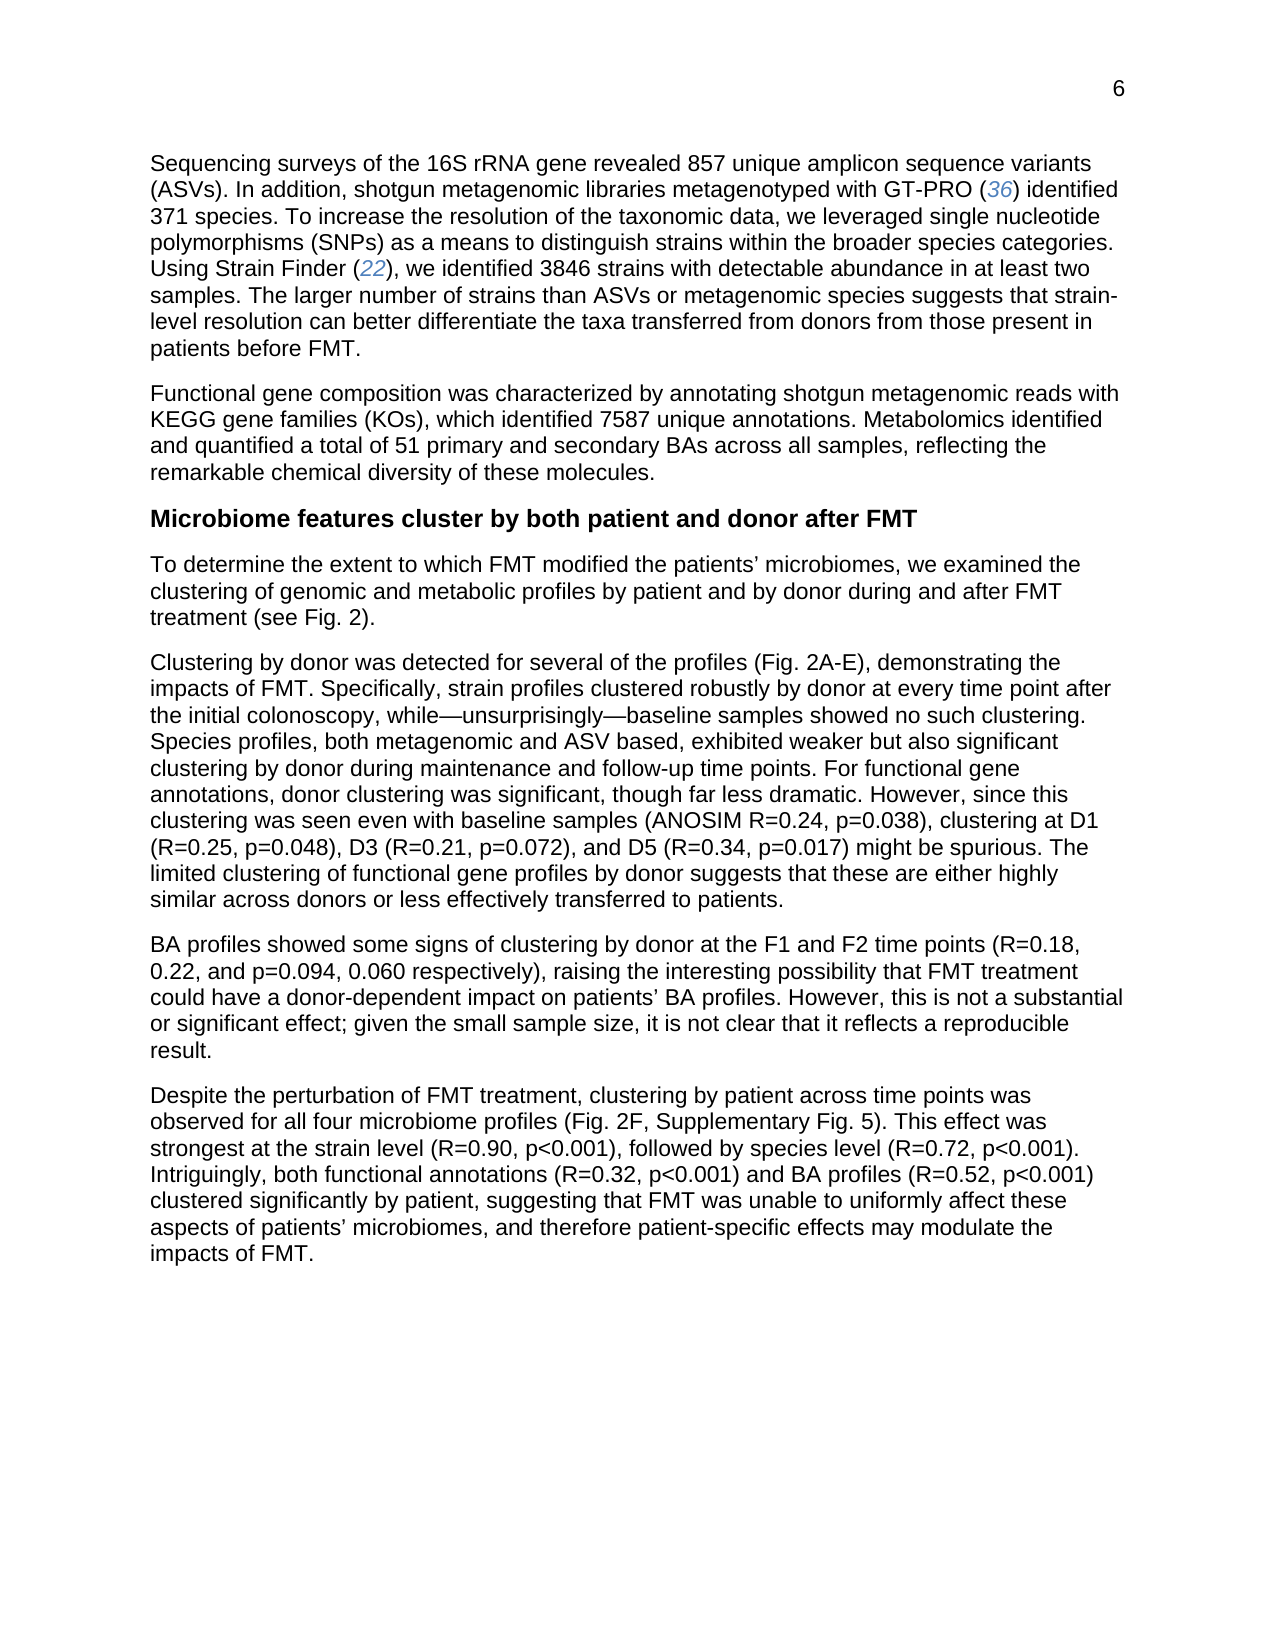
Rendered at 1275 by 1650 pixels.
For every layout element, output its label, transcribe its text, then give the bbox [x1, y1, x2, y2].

text Sequencing surveys of the 16S rRNA gene revealed 857 unique amplicon sequence variants (ASVs). In addition, shotgun metagenomic libraries metagenotyped with GT-PRO (36) identified 371 species. To increase the resolution of the taxonomic data, we leveraged single nucleotide polymorphisms (SNPs) as a means to distinguish strains within the broader species categories. Using Strain Finder (22), we identified 3846 strains with detectable abundance in at least two samples. The larger number of strains than ASVs or metagenomic species suggests that strain-level resolution can better differentiate the taxa transferred from donors from those present in patients before FMT. [150, 150, 1125, 361]
text BA profiles showed some signs of clustering by donor at the F1 and F2 time points (R=0.18, 0.22, and p=0.094, 0.060 respectively), raising the interesting possibility that FMT treatment could have a donor-dependent impact on patients’ BA profiles. However, this is not a substantial or significant effect; given the small sample size, it is not clear that it reflects a reproducible result. [150, 931, 1125, 1063]
subtitle Microbiome features cluster by both patient and donor after FMT [150, 504, 1125, 532]
text Despite the perturbation of FMT treatment, clustering by patient across time points was observed for all four microbiome profiles (Fig. 2F, Supplementary Fig. 5). This effect was strongest at the strain level (R=0.90, p<0.001), followed by species level (R=0.72, p<0.001). Intriguingly, both functional annotations (R=0.32, p<0.001) and BA profiles (R=0.52, p<0.001) clustered significantly by patient, suggesting that FMT was unable to uniformly affect these aspects of patients’ microbiomes, and therefore patient-specific effects may modulate the impacts of FMT. [150, 1082, 1125, 1266]
text Clustering by donor was detected for several of the profiles (Fig. 2A-E), demonstrating the impacts of FMT. Specifically, strain profiles clustered robustly by donor at every time point after the initial colonoscopy, while—unsurprisingly—baseline samples showed no such clustering. Species profiles, both metagenomic and ASV based, exhibited weaker but also significant clustering by donor during maintenance and follow-up time points. For functional gene annotations, donor clustering was significant, though far less dramatic. However, since this clustering was seen even with baseline samples (ANOSIM R=0.24, p=0.038), clustering at D1 (R=0.25, p=0.048), D3 (R=0.21, p=0.072), and D5 (R=0.34, p=0.017) might be spurious. The limited clustering of functional gene profiles by donor suggests that these are either highly similar across donors or less effectively transferred to patients. [150, 649, 1125, 913]
text To determine the extent to which FMT modified the patients’ microbiomes, we examined the clustering of genomic and metabolic profiles by patient and by donor during and after FMT treatment (see Fig. 2). [150, 551, 1125, 630]
text Functional gene composition was characterized by annotating shotgun metagenomic reads with KEGG gene families (KOs), which identified 7587 unique annotations. Metabolomics identified and quantified a total of 51 primary and secondary BAs across all samples, reflecting the remarkable chemical diversity of these molecules. [150, 379, 1125, 485]
